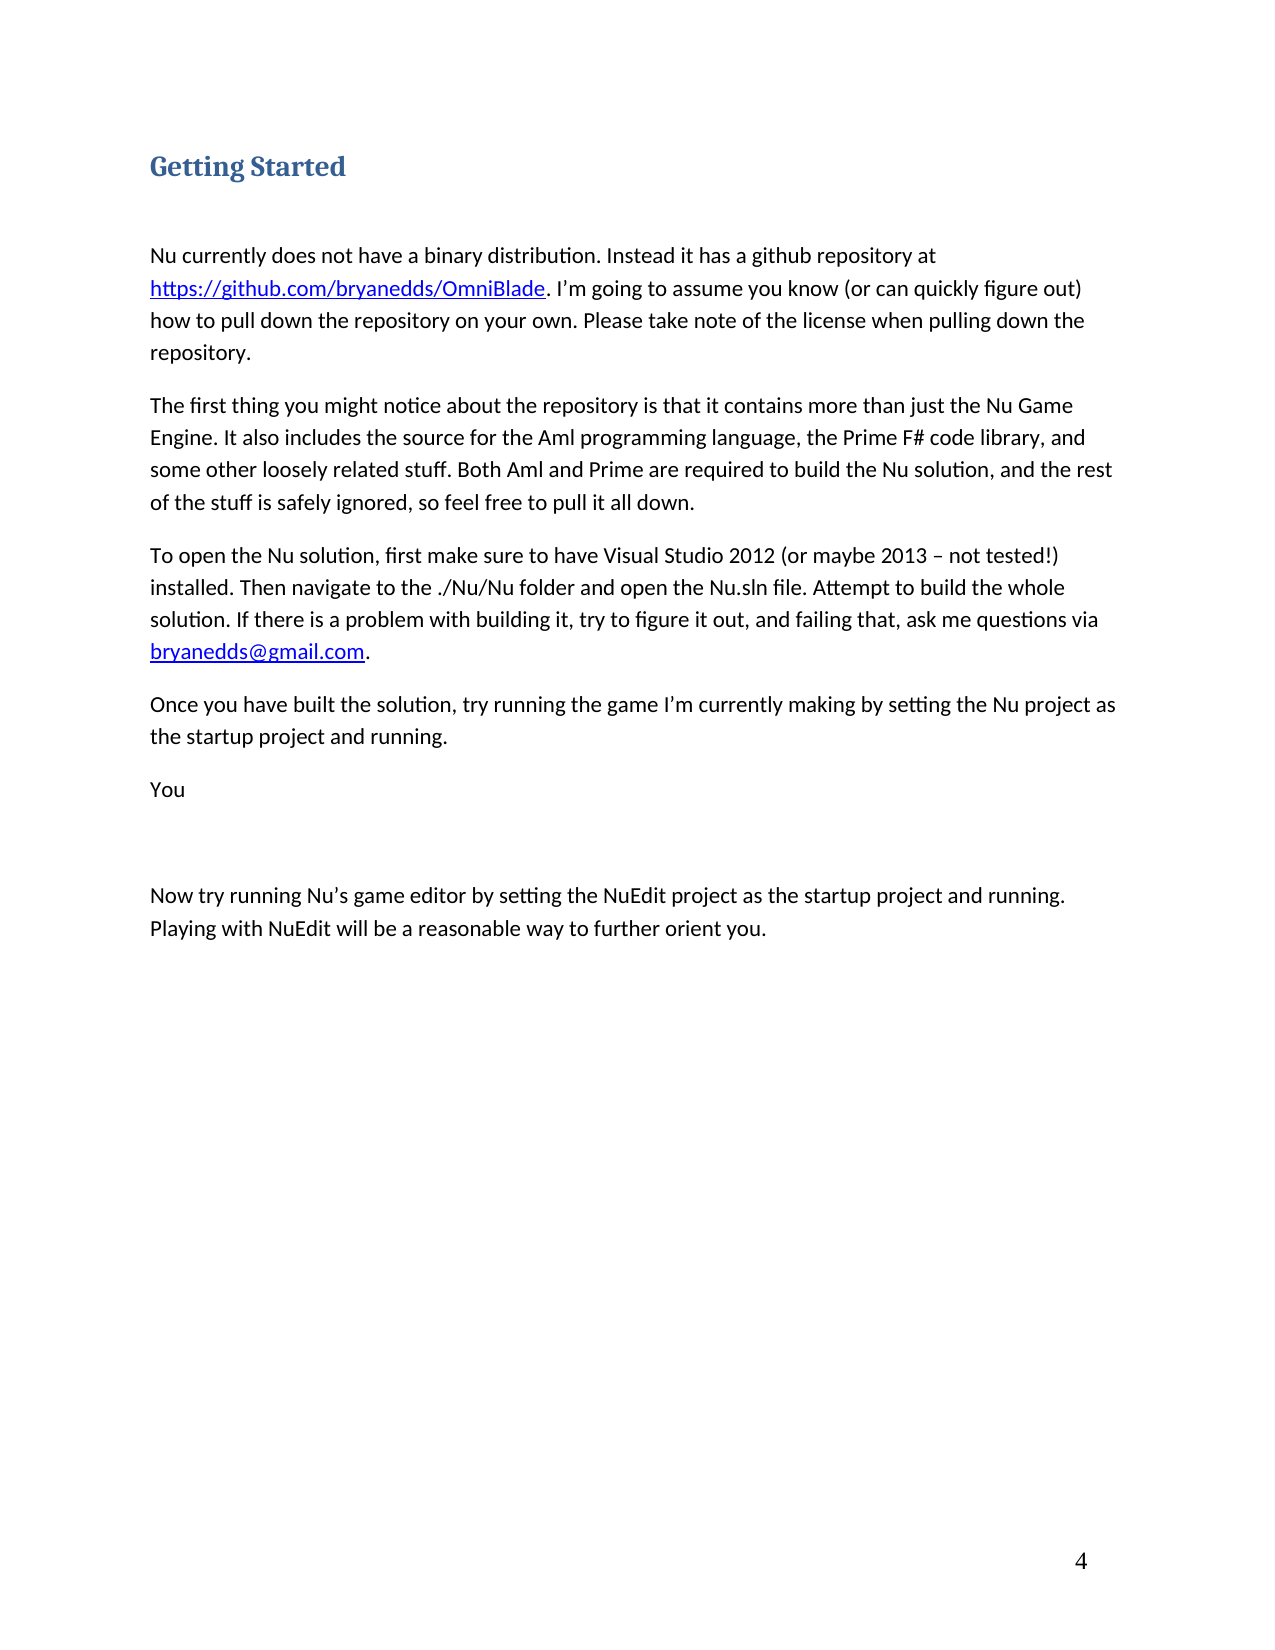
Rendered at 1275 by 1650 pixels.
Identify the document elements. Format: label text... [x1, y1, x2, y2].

subtitle Getting Started [150, 150, 1125, 183]
text You [150, 776, 1125, 803]
text Nu currently does not have a binary distribution. Instead it has a github repository at https://github.com/bryanedds/OmniBlade. I’m going to assume you know (or can quickly figure out) how to pull down the repository on your own. Please take note of the license when pulling down the repository. [150, 242, 1125, 366]
text To open the Nu solution, first make sure to have Visual Studio 2012 (or maybe 2013 – not tested!) installed. Then navigate to the ./Nu/Nu folder and open the Nu.sln file. Attempt to build the whole solution. If there is a problem with building it, try to figure it out, and failing that, ask me questions via bryanedds@gmail.com. [150, 541, 1125, 665]
text Once you have built the solution, try running the game I’m currently making by setting the Nu project as the startup project and running. [150, 690, 1125, 751]
text Now try running Nu’s game editor by setting the NuEdit project as the startup project and running. Playing with NuEdit will be a reasonable way to further orient you. [150, 882, 1125, 942]
text The first thing you might notice about the repository is that it contains more than just the Nu Game Engine. It also includes the source for the Aml programming language, the Prime F# code library, and some other loosely related stuff. Both Aml and Prime are required to build the Nu solution, and the rest of the stuff is safely ignored, so feel free to pull it all down. [150, 391, 1125, 516]
